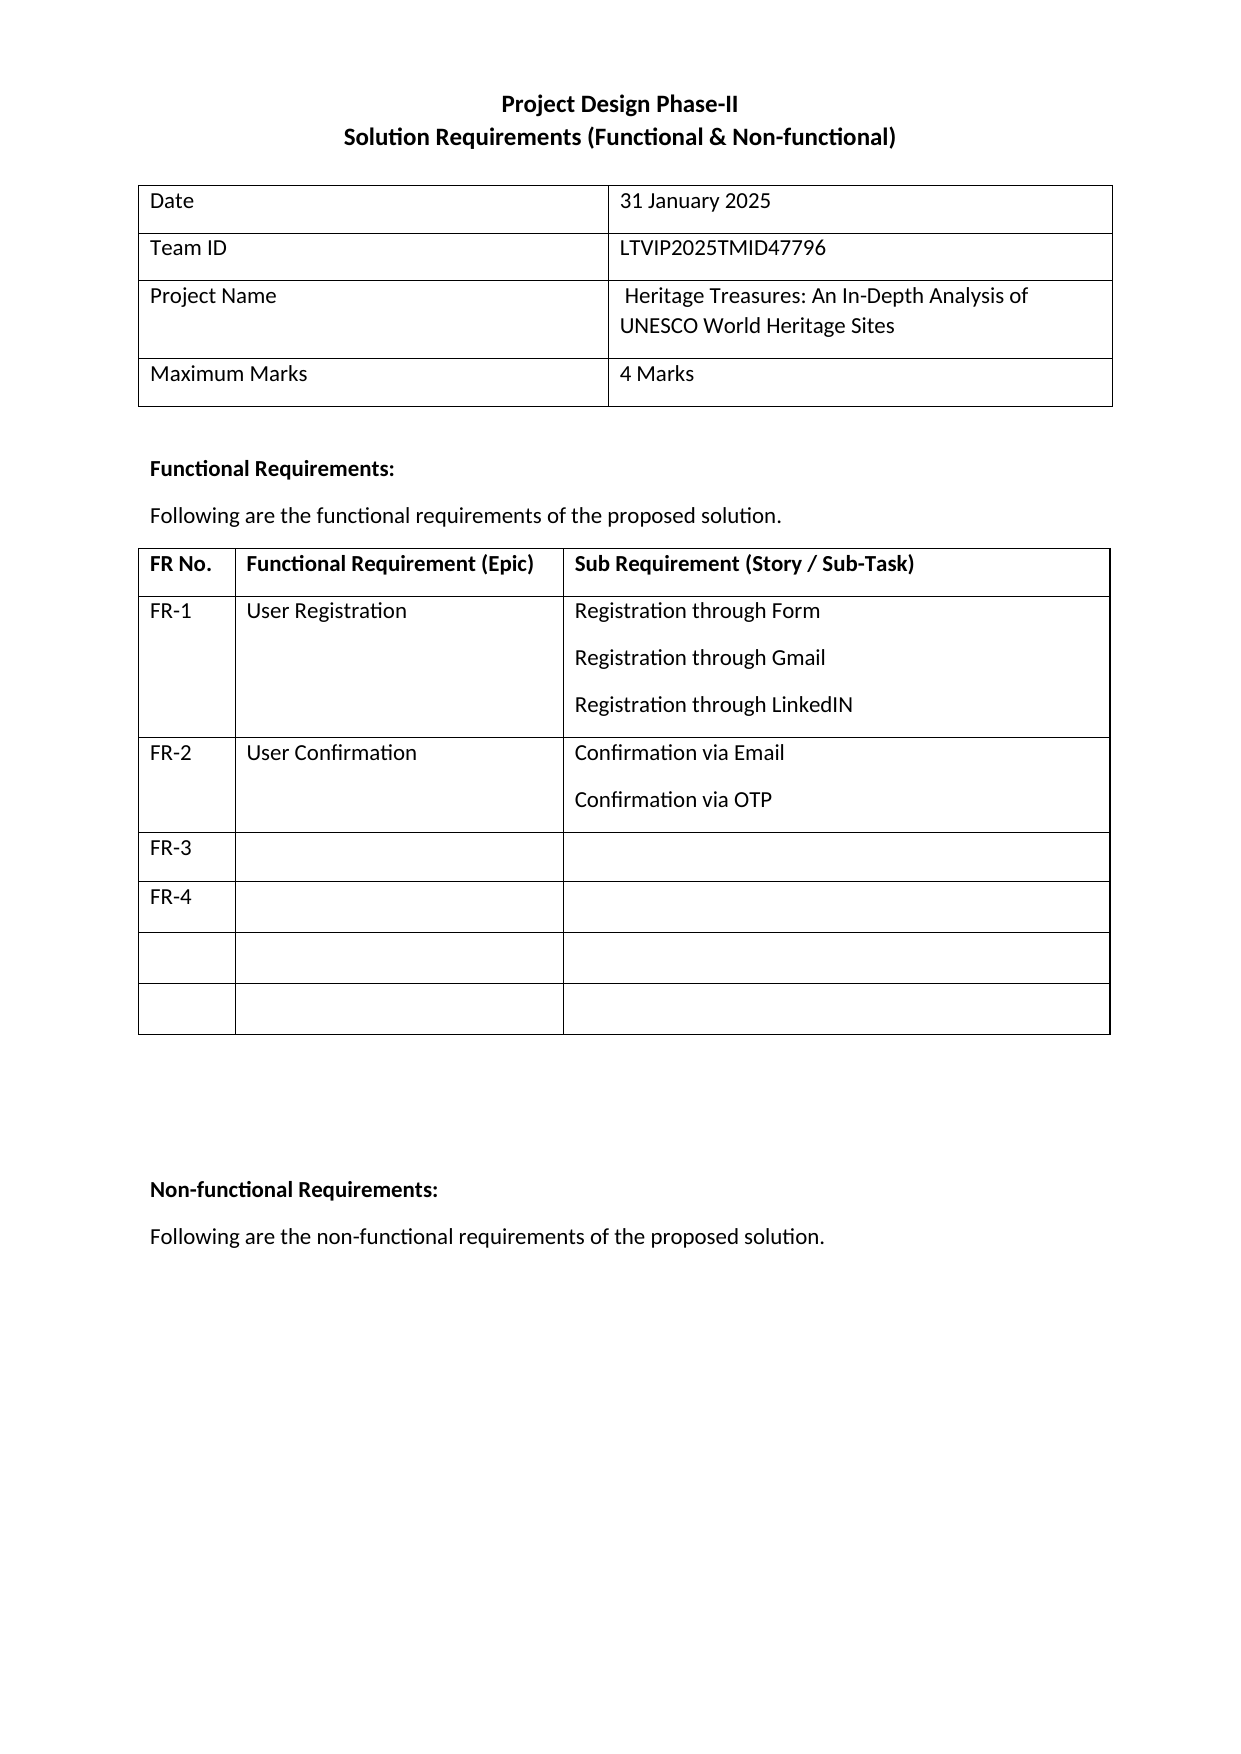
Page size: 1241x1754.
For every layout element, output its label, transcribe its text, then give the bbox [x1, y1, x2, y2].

table_cell [564, 833, 1109, 881]
table_cell Project Name [139, 281, 608, 358]
table_cell Team ID [139, 234, 608, 280]
table_cell Heritage Treasures: An In-Depth Analysis of UNESCO World Heritage Sites [609, 281, 1112, 358]
table_cell User Registration [236, 597, 563, 737]
text Following are the non-functional requirements of the proposed solution. [150, 1222, 1090, 1250]
table_cell FR-4 [139, 882, 235, 932]
table_cell Maximum Marks [139, 359, 608, 406]
table_cell [236, 882, 563, 932]
table_cell [236, 833, 563, 881]
text Following are the functional requirements of the proposed solution. [150, 501, 1090, 529]
table_cell [236, 984, 563, 1034]
table_cell FR-2 [139, 738, 235, 832]
table_cell [564, 933, 1109, 983]
table_header Sub Requirement (Story / Sub-Task) [564, 549, 1109, 596]
text Non-functional Requirements: [150, 1175, 1090, 1203]
table_header Date [139, 186, 608, 232]
table_cell Confirmation via Email Confirmation via OTP [564, 738, 1109, 832]
table_cell Registration through Form Registration through Gmail Registration through LinkedIN [564, 597, 1109, 737]
table_cell [139, 933, 235, 983]
table_header FR No. [139, 549, 235, 596]
text Solution Requirements (Functional & Non-functional) [150, 122, 1090, 152]
table_cell LTVIP2025TMID47796 [609, 234, 1112, 280]
table_header 31 January 2025 [609, 186, 1112, 232]
table_cell [564, 984, 1109, 1034]
table_header Functional Requirement (Epic) [236, 549, 563, 596]
table_cell User Confirmation [236, 738, 563, 832]
text Project Design Phase-II [150, 89, 1090, 119]
table_cell [564, 882, 1109, 932]
table_cell [236, 933, 563, 983]
table_cell FR-3 [139, 833, 235, 881]
table_cell FR-1 [139, 597, 235, 737]
table_cell [139, 984, 235, 1034]
table_cell 4 Marks [609, 359, 1112, 406]
text Functional Requirements: [150, 454, 1090, 482]
